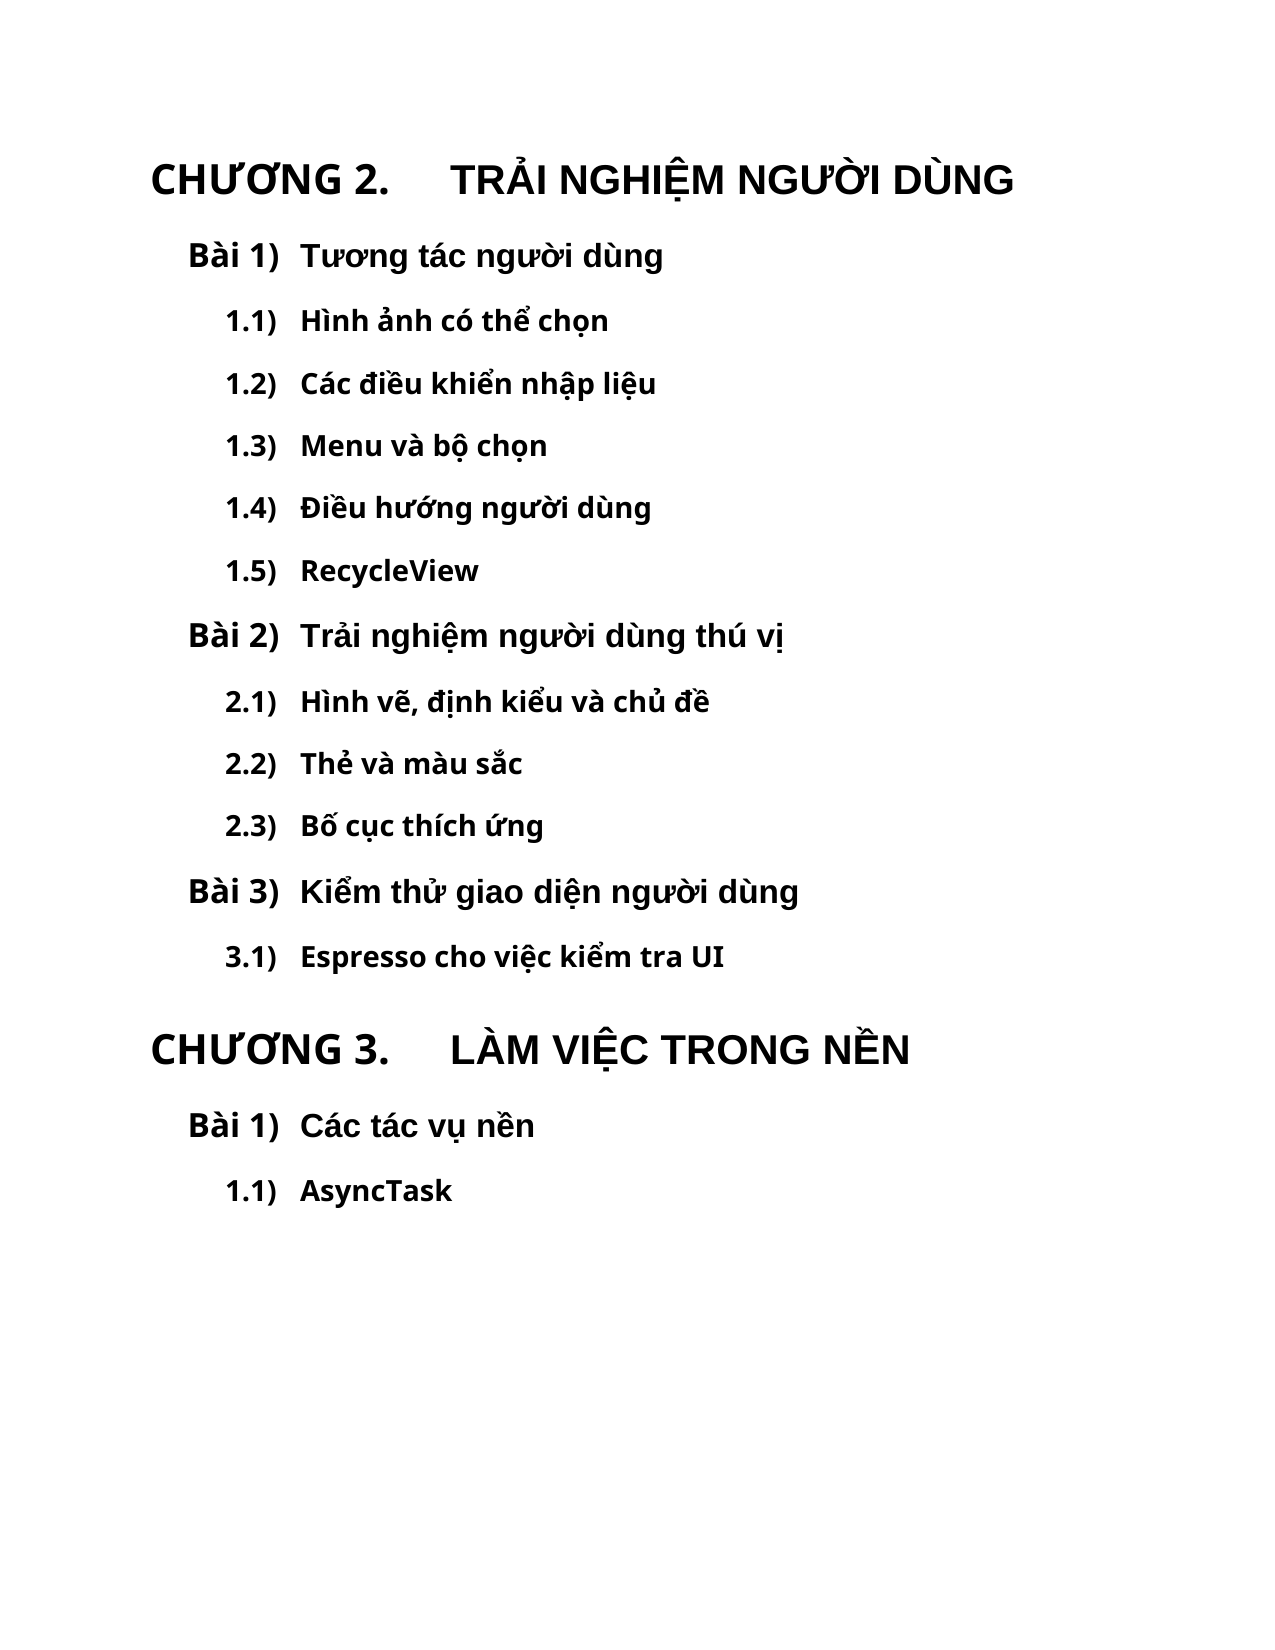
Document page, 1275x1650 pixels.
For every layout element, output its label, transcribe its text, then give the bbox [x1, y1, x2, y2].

subtitle Điều hướng người dùng [225, 488, 1125, 527]
subtitle RecycleView [225, 550, 1125, 589]
subtitle Hình vẽ, định kiểu và chủ đề [225, 681, 1125, 721]
subtitle Các tác vụ nền [187, 1102, 1125, 1147]
subtitle AsyncTask [225, 1171, 1125, 1210]
subtitle Tương tác người dùng [187, 232, 1125, 277]
subtitle Các điều khiển nhập liệu [225, 363, 1125, 403]
subtitle Thẻ và màu sắc [225, 743, 1125, 783]
subtitle TRẢI NGHIỆM NGƯỜI DÙNG [150, 150, 1125, 207]
subtitle Menu và bộ chọn [225, 425, 1125, 465]
subtitle Kiểm thử giao diện người dùng [187, 868, 1125, 913]
subtitle Hình ảnh có thể chọn [225, 301, 1125, 340]
subtitle Trải nghiệm người dùng thú vị [187, 612, 1125, 658]
subtitle LÀM VIỆC TRONG NỀN [150, 1020, 1125, 1077]
subtitle Espresso cho việc kiểm tra UI [225, 937, 1125, 976]
subtitle Bố cục thích ứng [225, 806, 1125, 845]
